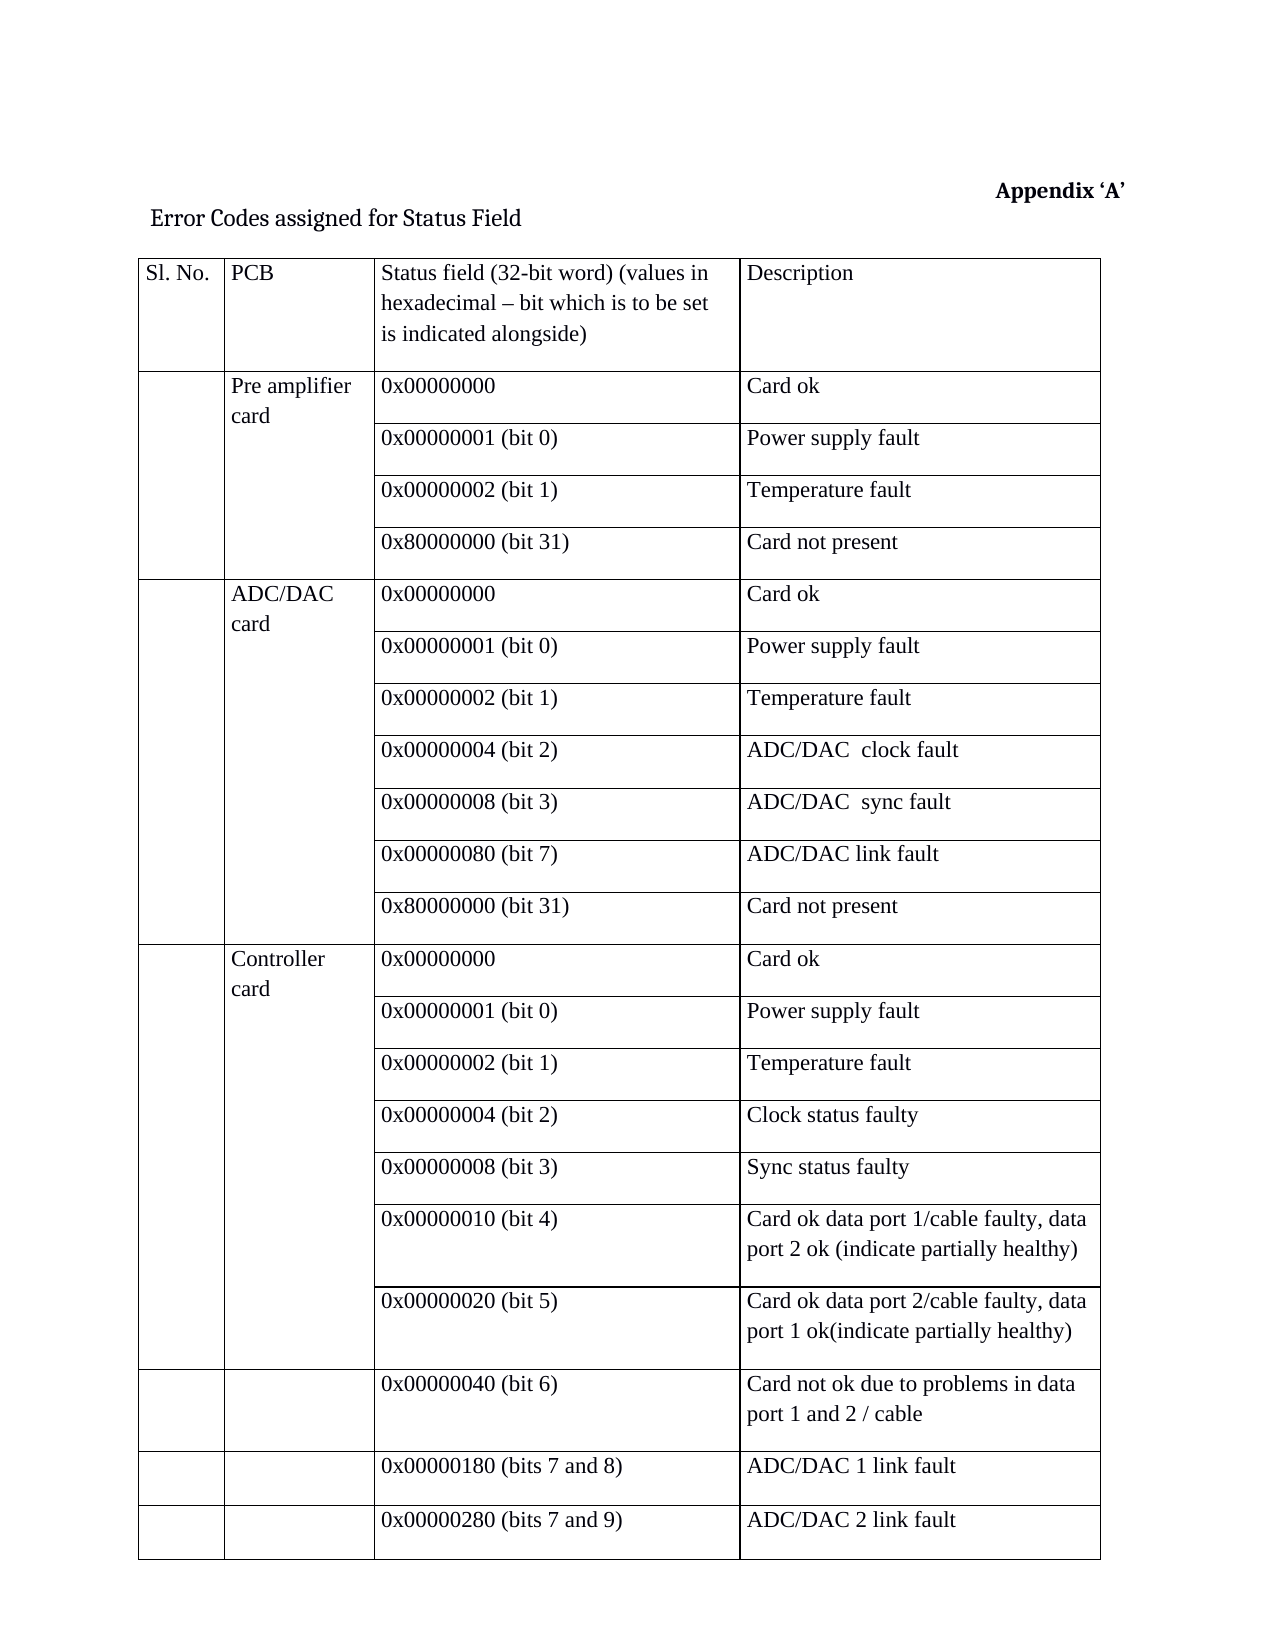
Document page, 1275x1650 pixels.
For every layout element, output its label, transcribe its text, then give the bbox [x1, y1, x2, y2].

table_cell 0x00000180 (bits 7 and 8) [375, 1452, 739, 1505]
table_cell Pre amplifier card [225, 372, 374, 579]
table_cell Power supply fault [741, 997, 1100, 1048]
table_cell ADC/DAC 1 link fault [741, 1452, 1100, 1505]
table_header PCB [225, 259, 374, 371]
table_cell 0x00000002 (bit 1) [375, 476, 739, 527]
table_header Sl. No. [139, 259, 224, 371]
table_cell [139, 945, 224, 1369]
table_cell [139, 372, 224, 579]
table_cell Card ok [741, 372, 1100, 423]
table_header Status field (32-bit word) (values in hexadecimal – bit which is to be set is indicated alongside) [375, 259, 739, 371]
table_cell Card ok data port 1/cable faulty, data port 2 ok (indicate partially healthy) [741, 1205, 1100, 1286]
table_cell 0x80000000 (bit 31) [375, 893, 739, 944]
table_cell 0x00000002 (bit 1) [375, 1049, 739, 1100]
table_cell Temperature fault [741, 476, 1100, 527]
table_cell [225, 1370, 374, 1451]
table_cell 0x00000008 (bit 3) [375, 789, 739, 839]
table_cell 0x00000008 (bit 3) [375, 1153, 739, 1204]
table_cell [139, 1506, 224, 1558]
table_cell ADC/DAC card [225, 580, 374, 944]
table_cell 0x00000000 [375, 945, 739, 996]
text Error Codes assigned for Status Field [150, 204, 1125, 233]
table_cell 0x00000080 (bit 7) [375, 841, 739, 892]
table_cell 0x80000000 (bit 31) [375, 528, 739, 579]
table_cell Card not ok due to problems in data port 1 and 2 / cable [741, 1370, 1100, 1451]
table_cell 0x00000002 (bit 1) [375, 684, 739, 735]
table_cell 0x00000020 (bit 5) [375, 1288, 739, 1369]
table_cell Sync status faulty [741, 1153, 1100, 1204]
table_cell [139, 1452, 224, 1505]
table_cell Power supply fault [741, 632, 1100, 683]
table_cell Temperature fault [741, 684, 1100, 735]
table_cell Card ok [741, 945, 1100, 996]
table_cell 0x00000280 (bits 7 and 9) [375, 1506, 739, 1558]
table_cell 0x00000001 (bit 0) [375, 632, 739, 683]
table_header Description [741, 259, 1100, 371]
table_cell [225, 1506, 374, 1558]
table_cell Temperature fault [741, 1049, 1100, 1100]
table_cell Card ok [741, 580, 1100, 631]
table_cell Card ok data port 2/cable faulty, data port 1 ok(indicate partially healthy) [741, 1288, 1100, 1369]
table_cell Clock status faulty [741, 1101, 1100, 1152]
table_cell 0x00000004 (bit 2) [375, 736, 739, 787]
table_cell 0x00000004 (bit 2) [375, 1101, 739, 1152]
table_cell 0x00000000 [375, 580, 739, 631]
table_cell ADC/DAC link fault [741, 841, 1100, 892]
table_cell Power supply fault [741, 424, 1100, 475]
table_cell ADC/DAC clock fault [741, 736, 1100, 787]
table_cell Controller card [225, 945, 374, 1369]
table_cell [139, 580, 224, 944]
table_cell 0x00000000 [375, 372, 739, 423]
text Appendix ‘A’ [150, 178, 1125, 204]
table_cell 0x00000010 (bit 4) [375, 1205, 739, 1286]
table_cell [139, 1370, 224, 1451]
table_cell [225, 1452, 374, 1505]
table_cell 0x00000001 (bit 0) [375, 424, 739, 475]
table_cell ADC/DAC 2 link fault [741, 1506, 1100, 1558]
table_cell Card not present [741, 893, 1100, 944]
table_cell 0x00000040 (bit 6) [375, 1370, 739, 1451]
table_cell ADC/DAC sync fault [741, 789, 1100, 839]
table_cell Card not present [741, 528, 1100, 579]
table_cell 0x00000001 (bit 0) [375, 997, 739, 1048]
